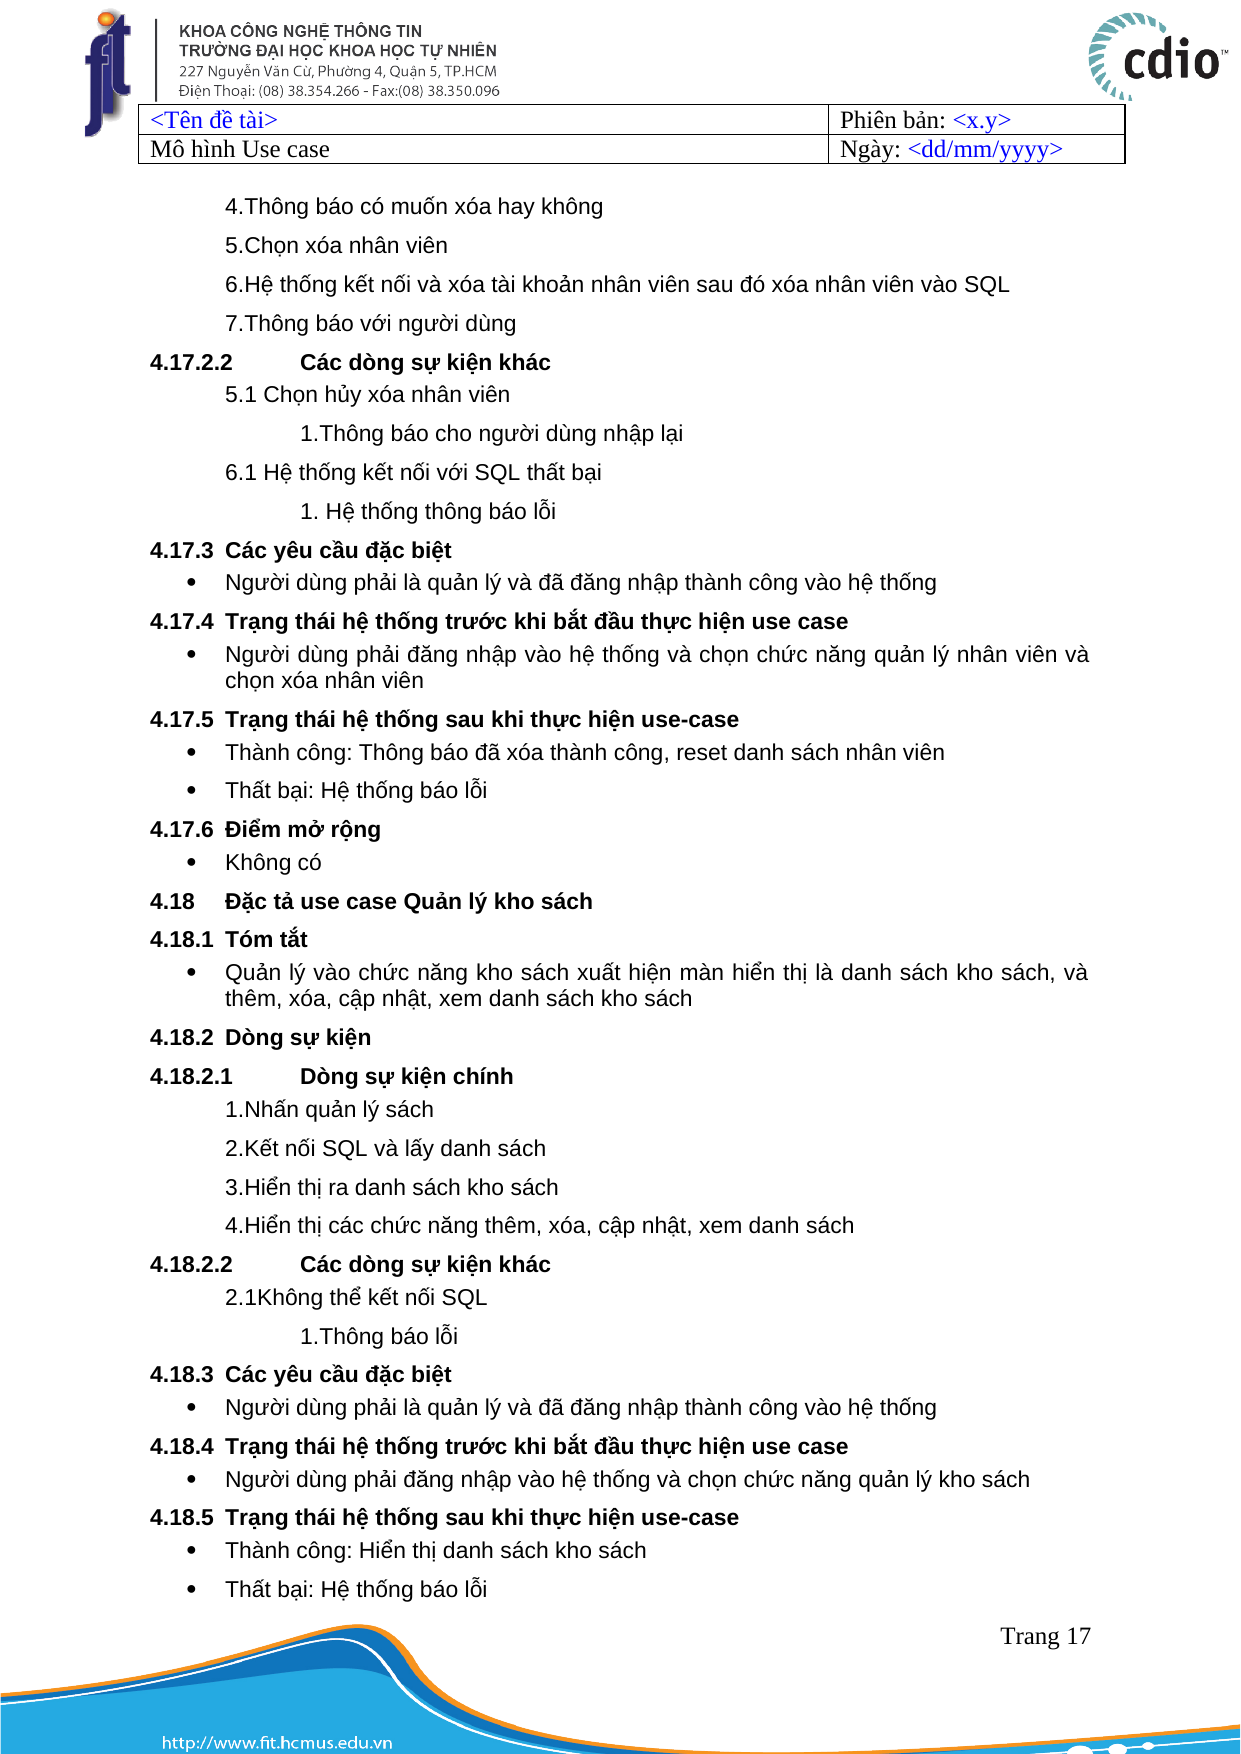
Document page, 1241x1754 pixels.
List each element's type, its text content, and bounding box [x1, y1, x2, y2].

text 5.1 Chọn hủy xóa nhân viên [225, 381, 1090, 407]
subtitle Trạng thái hệ thống trước khi bắt đầu thực hiện use case [150, 1433, 1090, 1459]
text 7.Thông báo với người dùng [225, 310, 1090, 336]
list Thành công: Thông báo đã xóa thành công, reset danh sách nhân viên [187, 738, 1090, 765]
subtitle Dòng sự kiện chính [150, 1063, 1090, 1089]
list Người dùng phải đăng nhập vào hệ thống và chọn chức năng quản lý nhân viên và chọn xóa nhân viên [187, 641, 1090, 693]
text 6.1 Hệ thống kết nối với SQL thất bại [225, 459, 1090, 485]
text 1.Nhấn quản lý sách [225, 1096, 1090, 1122]
text 5.Chọn xóa nhân viên [225, 232, 1090, 258]
list Quản lý vào chức năng kho sách xuất hiện màn hiển thị là danh sách kho sách, và thêm, xóa, cập nhật, xem danh sách kho sách [187, 959, 1090, 1012]
text 4.Thông báo có muốn xóa hay không [225, 193, 1090, 219]
text 3.Hiển thị ra danh sách kho sách [225, 1173, 1090, 1200]
picture [829, 105, 1124, 134]
list Người dùng phải đăng nhập vào hệ thống và chọn chức năng quản lý kho sách [187, 1466, 1090, 1492]
list Người dùng phải là quản lý và đã đăng nhập thành công vào hệ thống [187, 1394, 1090, 1420]
subtitle Các yêu cầu đặc biệt [150, 1361, 1090, 1388]
list Thất bại: Hệ thống báo lỗi [187, 1576, 1090, 1602]
subtitle Trạng thái hệ thống sau khi thực hiện use-case [150, 1504, 1090, 1531]
list Thành công: Hiển thị danh sách kho sách [187, 1537, 1090, 1563]
text 1. Hệ thống thông báo lỗi [225, 498, 1090, 524]
text 4.Hiển thị các chức năng thêm, xóa, cập nhật, xem danh sách [225, 1212, 1090, 1239]
list Người dùng phải là quản lý và đã đăng nhập thành công vào hệ thống [187, 569, 1090, 596]
picture [139, 105, 828, 134]
list Không có [187, 849, 1090, 875]
subtitle Tóm tắt [150, 926, 1090, 953]
text 2.Kết nối SQL và lấy danh sách [225, 1134, 1090, 1161]
text 6.Hệ thống kết nối và xóa tài khoản nhân viên sau đó xóa nhân viên vào SQL [225, 271, 1090, 297]
picture [139, 135, 828, 161]
subtitle Trạng thái hệ thống trước khi bắt đầu thực hiện use case [150, 608, 1090, 634]
subtitle Điểm mở rộng [150, 816, 1090, 842]
subtitle Trạng thái hệ thống sau khi thực hiện use-case [150, 706, 1090, 732]
list Thất bại: Hệ thống báo lỗi [187, 777, 1090, 804]
subtitle Dòng sự kiện [150, 1024, 1090, 1051]
picture [61, 1, 1241, 161]
subtitle Các dòng sự kiện khác [150, 1251, 1090, 1277]
picture [829, 135, 1124, 161]
subtitle Các dòng sự kiện khác [150, 348, 1090, 375]
subtitle Đặc tả use case Quản lý kho sách [150, 888, 1090, 914]
text 1.Thông báo lỗi [225, 1323, 1090, 1349]
subtitle Các yêu cầu đặc biệt [150, 537, 1090, 563]
picture [0, 1621, 1241, 1754]
text 2.1Không thể kết nối SQL [225, 1284, 1090, 1310]
text 1.Thông báo cho người dùng nhập lại [225, 420, 1090, 446]
